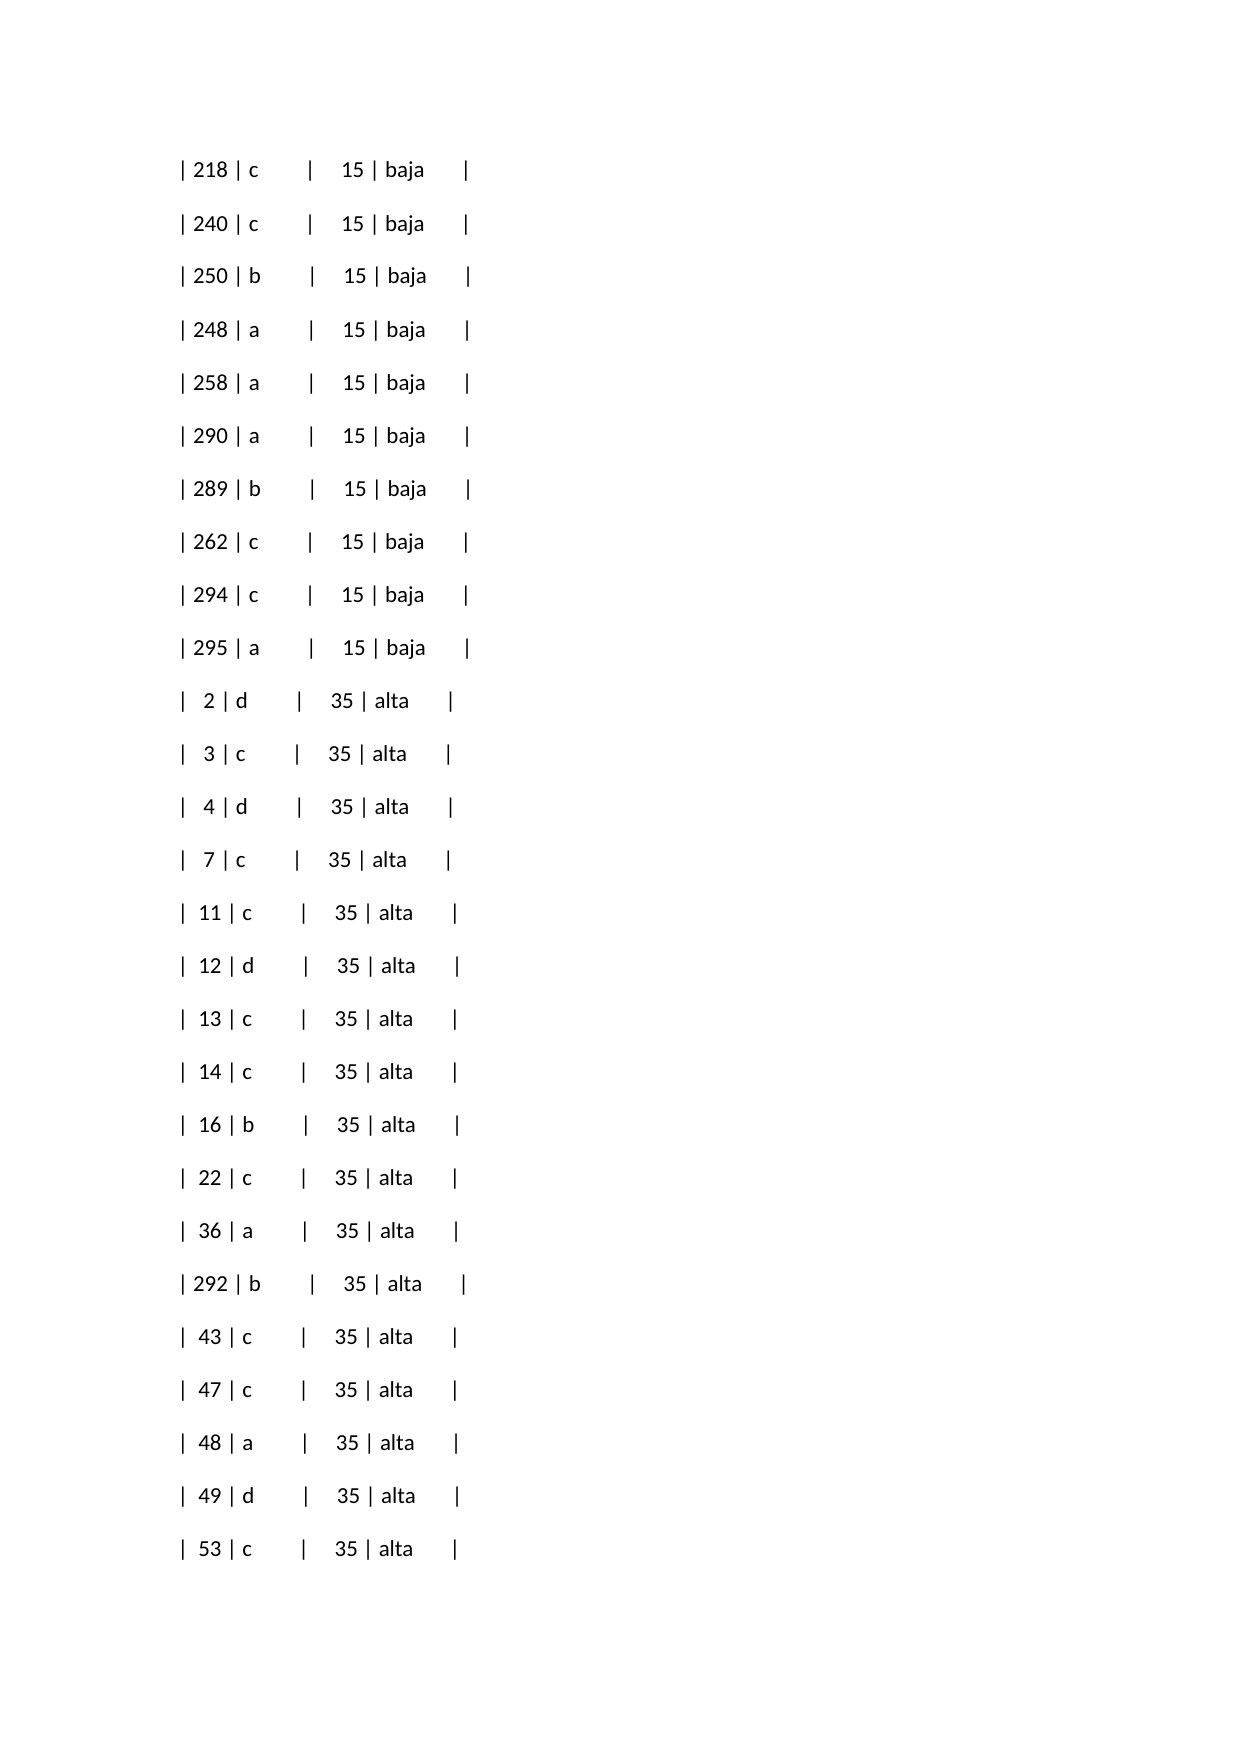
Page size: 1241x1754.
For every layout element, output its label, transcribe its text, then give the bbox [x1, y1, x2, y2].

text | 295 | a | 15 | baja | [177, 633, 1063, 661]
text | 48 | a | 35 | alta | [177, 1428, 1063, 1456]
text | 258 | a | 15 | baja | [177, 368, 1063, 396]
text | 22 | c | 35 | alta | [177, 1163, 1063, 1191]
text | 13 | c | 35 | alta | [177, 1004, 1063, 1032]
text | 240 | c | 15 | baja | [177, 209, 1063, 237]
text | 53 | c | 35 | alta | [177, 1534, 1063, 1562]
text | 218 | c | 15 | baja | [177, 156, 1063, 184]
text | 16 | b | 35 | alta | [177, 1110, 1063, 1138]
text | 294 | c | 15 | baja | [177, 580, 1063, 608]
text | 292 | b | 35 | alta | [177, 1269, 1063, 1297]
text | 250 | b | 15 | baja | [177, 262, 1063, 290]
text | 11 | c | 35 | alta | [177, 898, 1063, 926]
text | 4 | d | 35 | alta | [177, 792, 1063, 820]
text | 2 | d | 35 | alta | [177, 686, 1063, 714]
text | 47 | c | 35 | alta | [177, 1375, 1063, 1403]
text | 290 | a | 15 | baja | [177, 421, 1063, 449]
text | 49 | d | 35 | alta | [177, 1481, 1063, 1509]
text | 14 | c | 35 | alta | [177, 1057, 1063, 1085]
text | 43 | c | 35 | alta | [177, 1322, 1063, 1350]
text | 262 | c | 15 | baja | [177, 527, 1063, 555]
text | 289 | b | 15 | baja | [177, 474, 1063, 502]
text | 12 | d | 35 | alta | [177, 951, 1063, 979]
text | 248 | a | 15 | baja | [177, 315, 1063, 343]
text | 7 | c | 35 | alta | [177, 845, 1063, 873]
text | 3 | c | 35 | alta | [177, 739, 1063, 767]
text | 36 | a | 35 | alta | [177, 1216, 1063, 1244]
